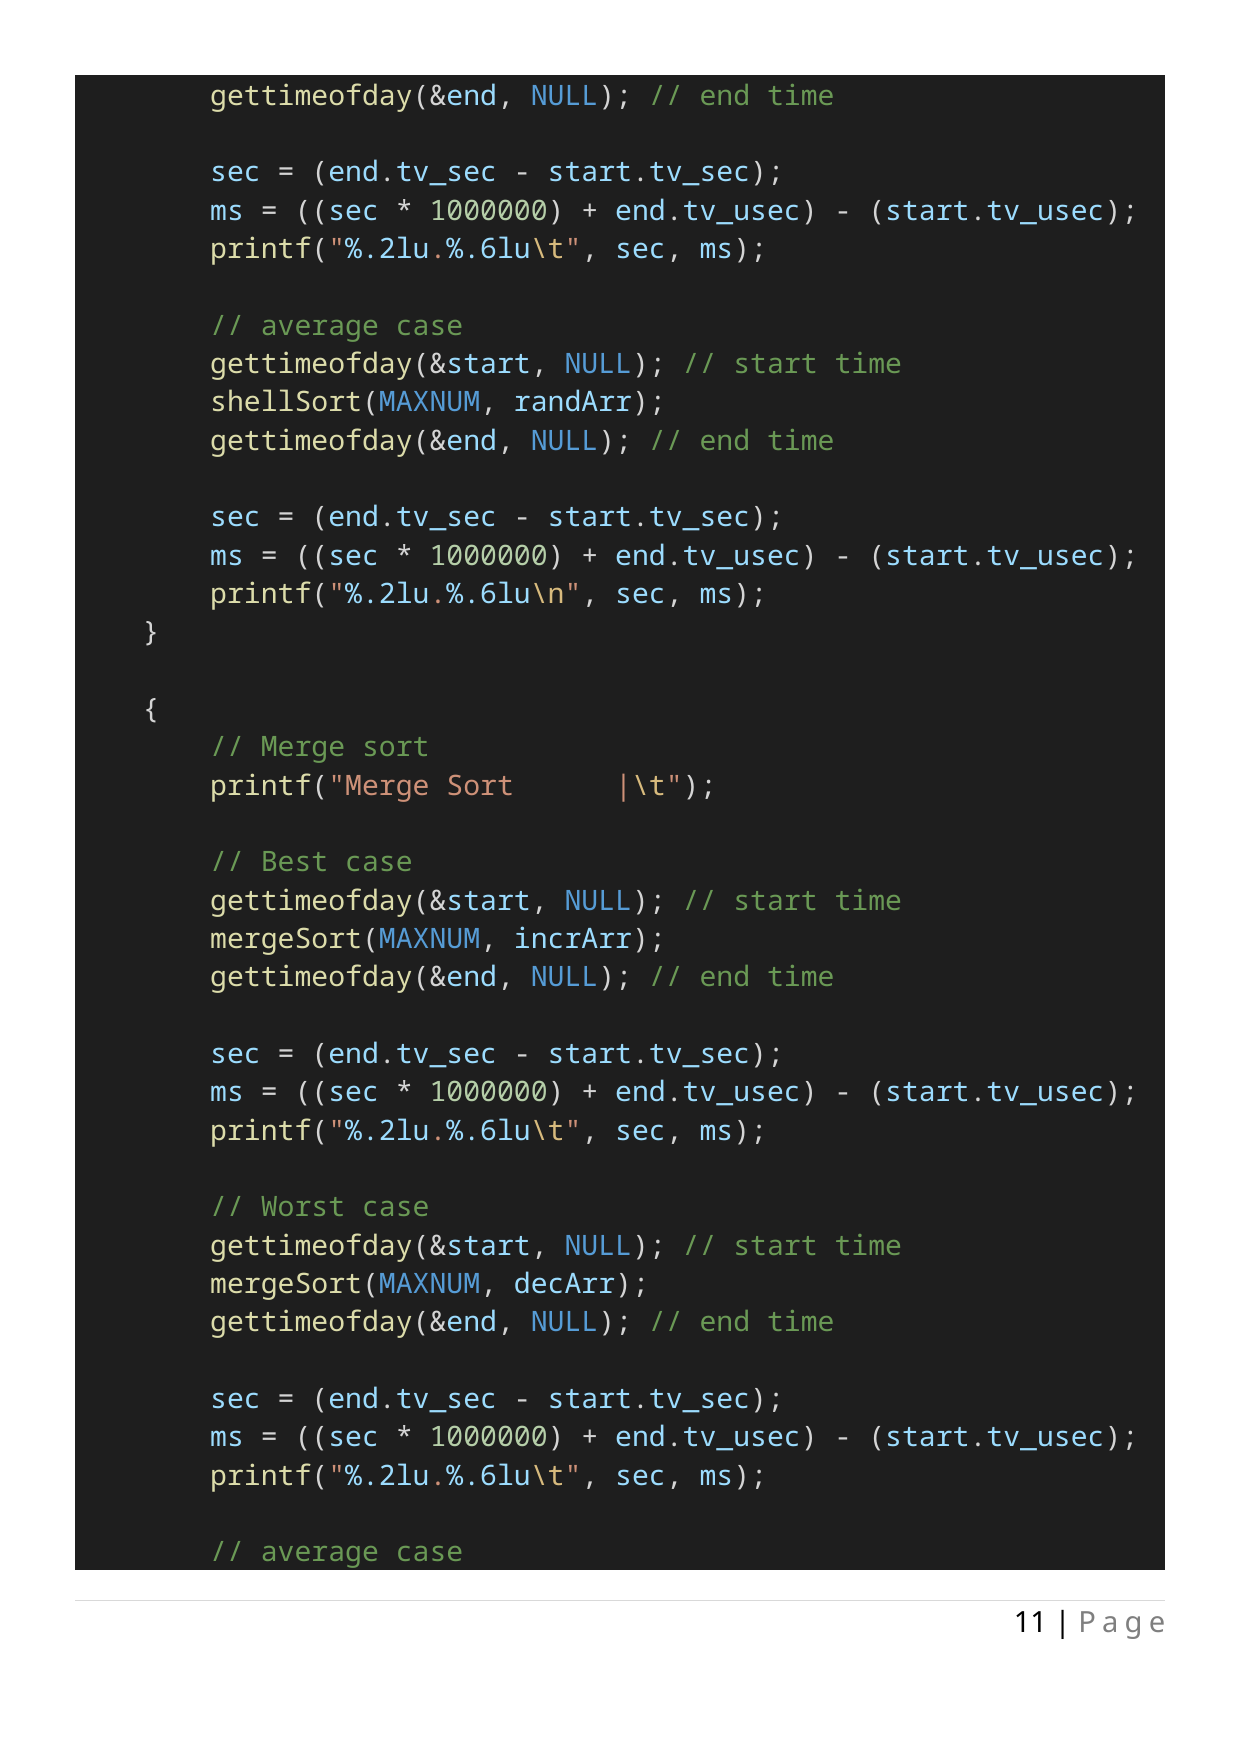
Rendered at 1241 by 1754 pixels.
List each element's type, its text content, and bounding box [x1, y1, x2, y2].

text gettimeofday(&start, NULL); // start time [75, 1225, 1165, 1263]
text // Worst case [75, 1187, 1165, 1225]
text printf("%.2lu.%.6lu\t", sec, ms); [75, 228, 1165, 267]
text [75, 190, 1165, 228]
text mergeSort(MAXNUM, incrArr); [75, 918, 1165, 957]
text // average case [75, 1532, 1165, 1570]
text printf("%.2lu.%.6lu\t", sec, ms); [75, 1455, 1165, 1493]
text sec = (end.tv_sec - start.tv_sec); [75, 497, 1165, 535]
text // Merge sort [75, 727, 1165, 765]
text // average case [75, 305, 1165, 343]
text // Best case [75, 842, 1165, 880]
text mergeSort(MAXNUM, decArr); [75, 1263, 1165, 1302]
text gettimeofday(&end, NULL); // end time [75, 75, 1165, 113]
text ms = ((sec * 1000000) + end.tv_usec) - (start.tv_usec); [75, 1072, 1165, 1110]
text printf("%.2lu.%.6lu\n", sec, ms); [75, 573, 1165, 612]
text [75, 1417, 1165, 1455]
text } [75, 612, 1165, 650]
text sec = (end.tv_sec - start.tv_sec); [75, 1033, 1165, 1072]
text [75, 343, 1165, 382]
text sec = (end.tv_sec - start.tv_sec); [75, 1378, 1165, 1417]
text sec = (end.tv_sec - start.tv_sec); [75, 152, 1165, 190]
text gettimeofday(&end, NULL); // end time [75, 1302, 1165, 1340]
text gettimeofday(&end, NULL); // end time [75, 957, 1165, 995]
text { [75, 688, 1165, 727]
text gettimeofday(&start, NULL); // start time [75, 880, 1165, 918]
text shellSort(MAXNUM, randArr); [75, 382, 1165, 420]
text ms = ((sec * 1000000) + end.tv_usec) - (start.tv_usec); [75, 535, 1165, 573]
text printf("Merge Sort |\t"); [75, 765, 1165, 803]
text gettimeofday(&end, NULL); // end time [75, 420, 1165, 458]
text printf("%.2lu.%.6lu\t", sec, ms); [75, 1110, 1165, 1148]
